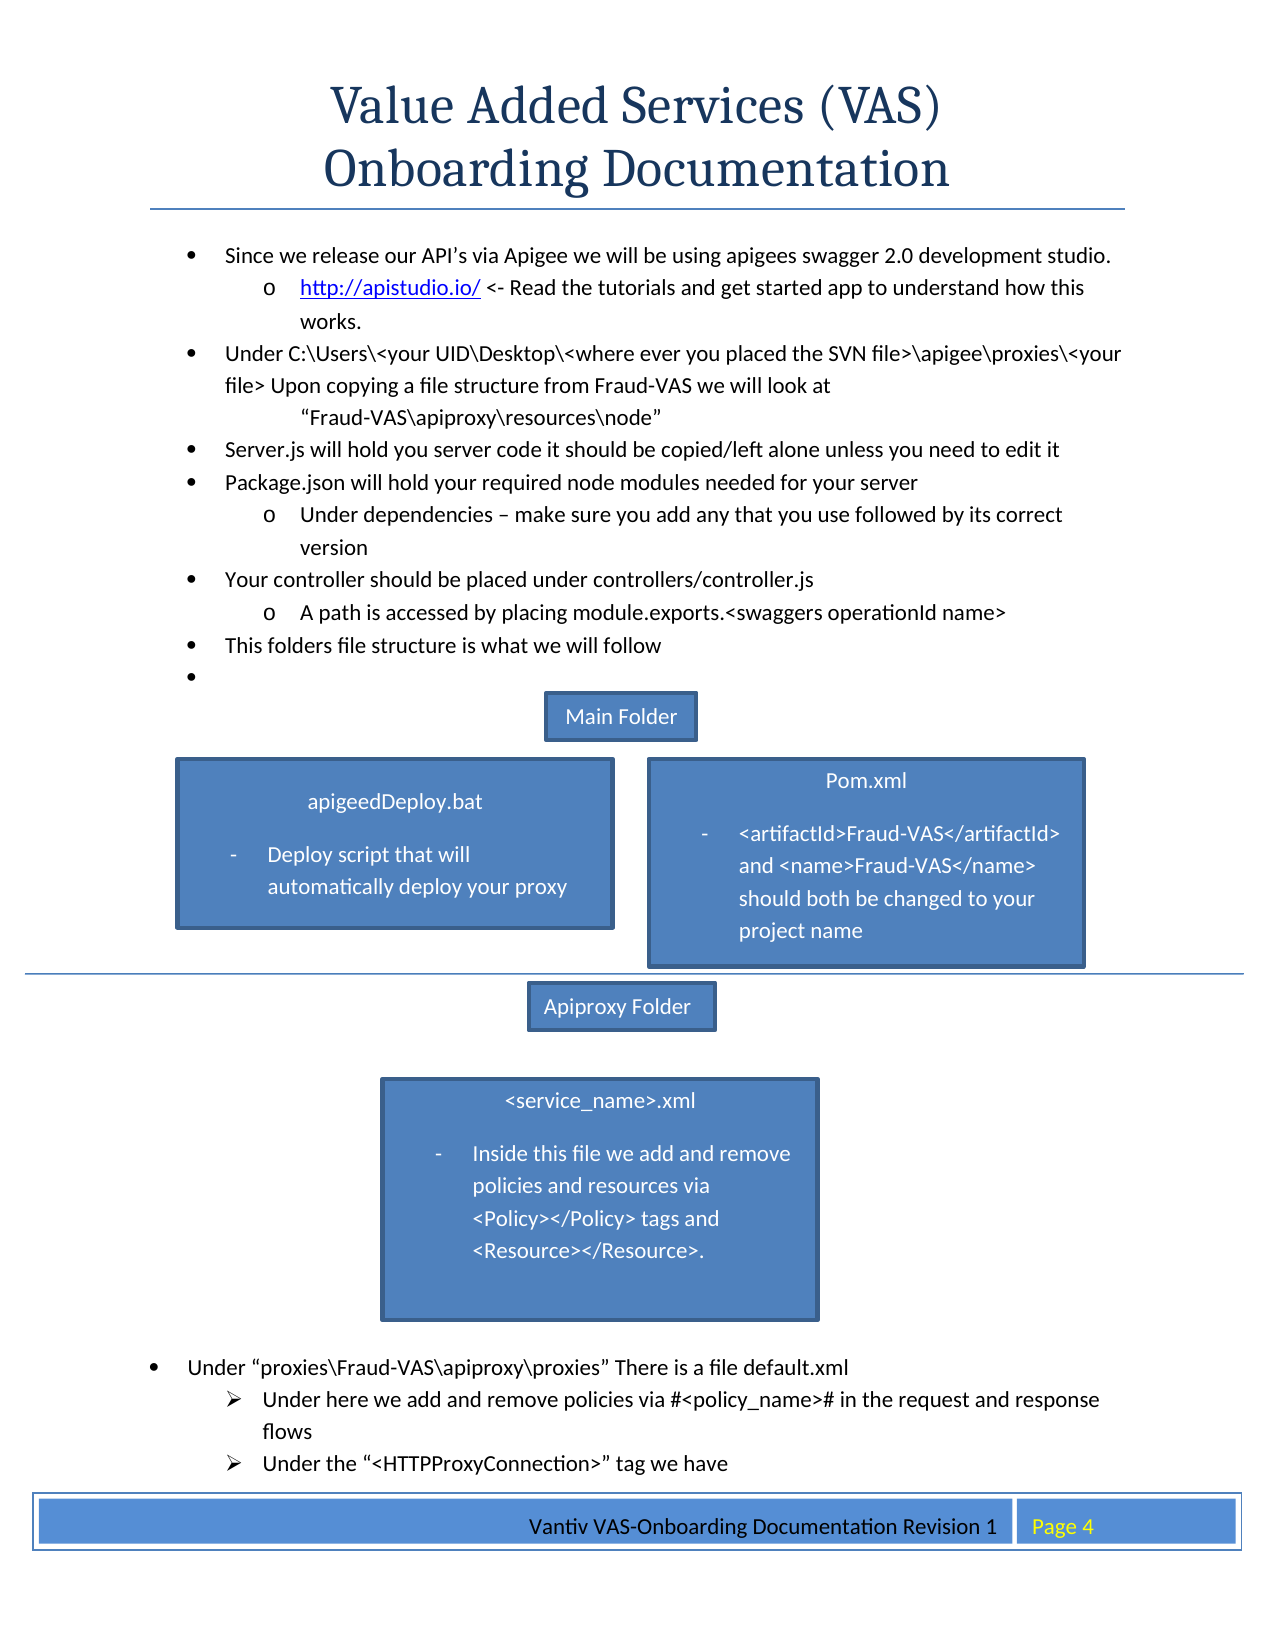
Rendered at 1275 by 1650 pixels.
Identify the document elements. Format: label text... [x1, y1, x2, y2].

list Since we release our API’s via Apigee we will be using apigees swagger 2.0 development studio. [187, 241, 1125, 269]
list Under dependencies – make sure you add any that you use followed by its correct version [262, 500, 1125, 561]
list A path is accessed by placing module.exports.<swaggers operationId name> [262, 598, 1125, 627]
list Under here we add and remove policies via #<policy_name># in the request and response flows [225, 1385, 1125, 1445]
list This folders file structure is what we will follow [187, 631, 1125, 659]
list Under C:\Users\<your UID\Desktop\<where ever you placed the SVN file>\apigee\proxies\<your file> Upon copying a file structure from Fraud-VAS we will look at “Fraud-VAS\apiproxy\resources\node” [187, 339, 1125, 431]
list Server.js will hold you server code it should be copied/left alone unless you need to edit it [187, 436, 1125, 463]
list Package.json will hold your required node modules needed for your server [187, 468, 1125, 496]
list Your controller should be placed under controllers/controller.js [187, 565, 1125, 593]
list http://apistudio.io/ <- Read the tutorials and get started app to understand how this works. [262, 273, 1125, 335]
list Under “proxies\Fraud-VAS\apiproxy\proxies” There is a file default.xml [150, 1353, 1125, 1381]
list Under the “<HTTPProxyConnection>” tag we have [225, 1449, 1125, 1477]
